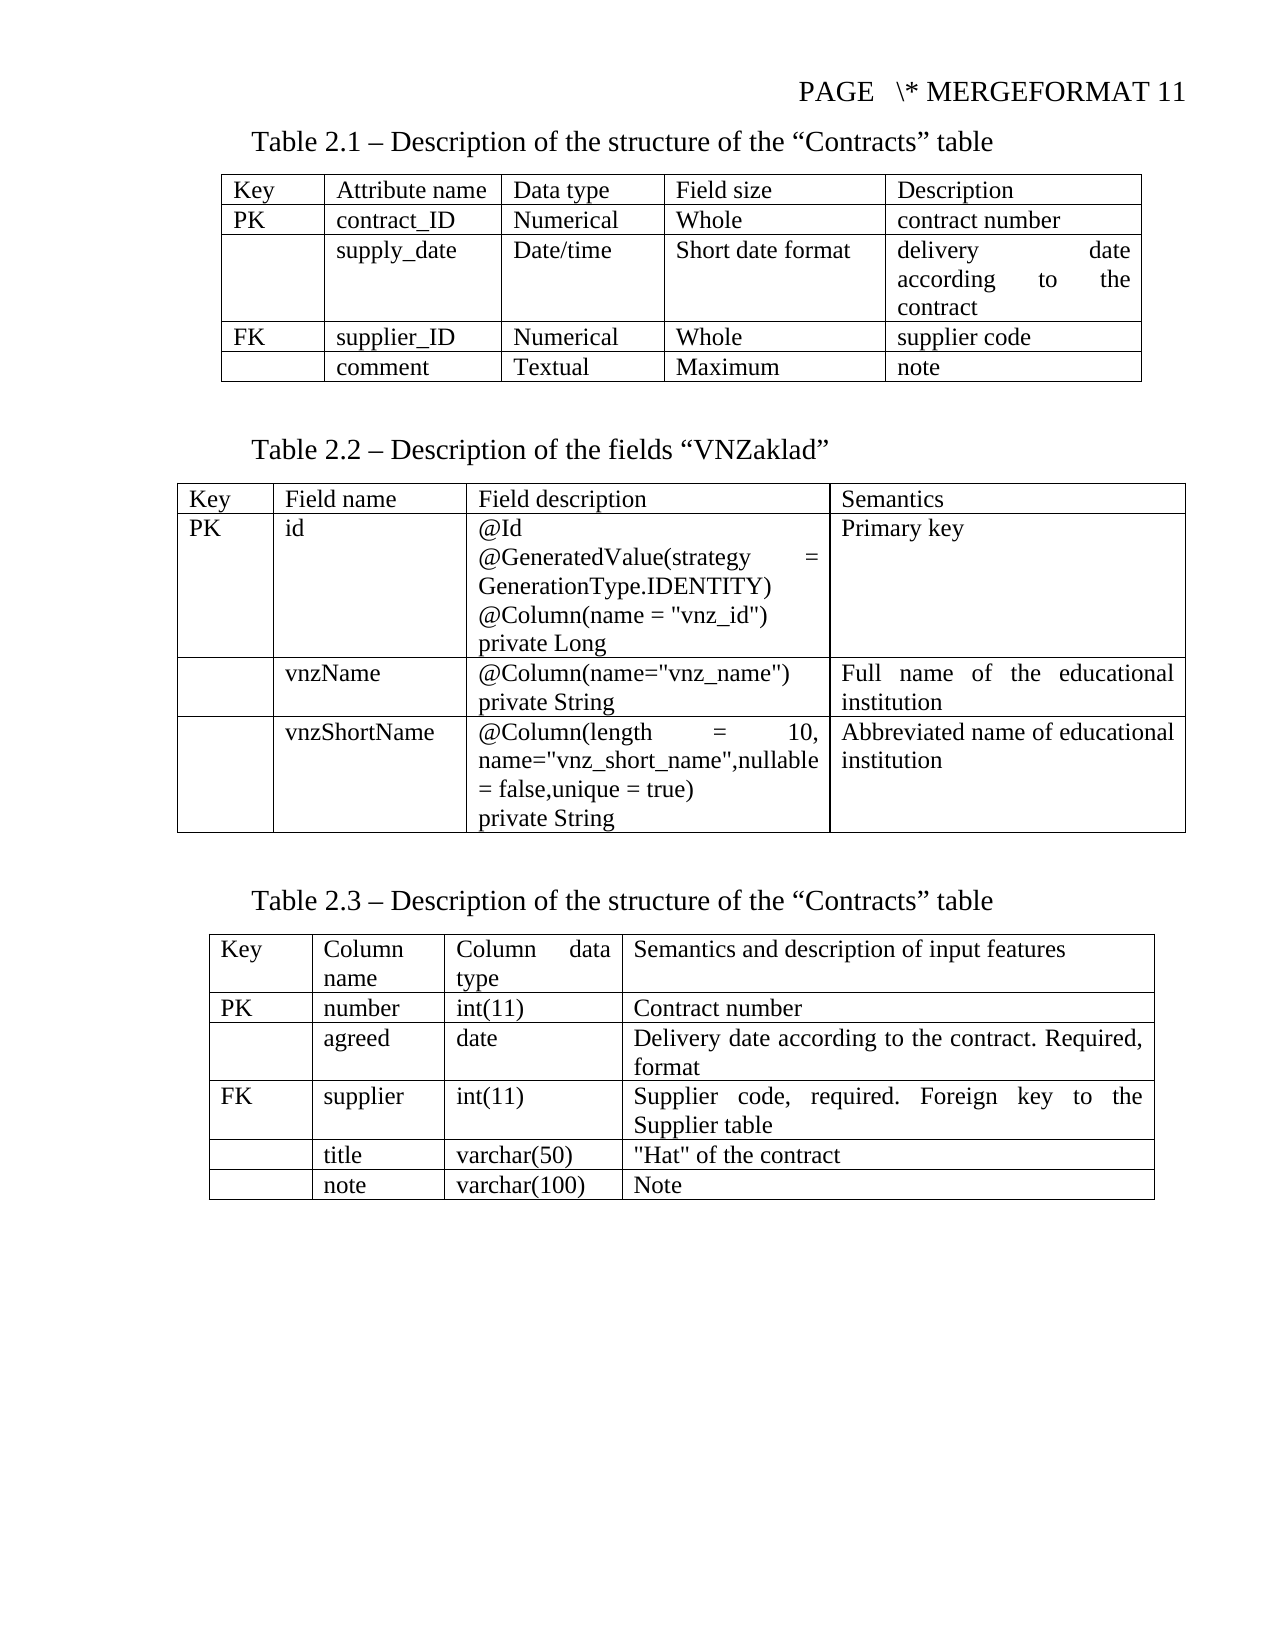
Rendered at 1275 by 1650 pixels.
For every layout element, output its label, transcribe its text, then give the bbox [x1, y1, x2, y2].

table_cell Full name of the educational institution [831, 658, 1185, 716]
table_cell supplier_ID [325, 322, 501, 351]
table_cell @Column(name="vnz_name") private String [467, 658, 829, 716]
table_cell FK [210, 1081, 312, 1139]
table_cell [178, 658, 273, 716]
text Table 2.3 – Description of the structure of the “Contracts” table [177, 883, 1186, 917]
table_cell [178, 717, 273, 832]
table_cell Numerical [502, 322, 664, 351]
table_cell note [313, 1170, 444, 1199]
table_header Description [886, 175, 1141, 204]
table_header Semantics [831, 484, 1185, 512]
table_cell [210, 1023, 312, 1080]
table_cell Textual [502, 352, 664, 381]
table_header Field name [274, 484, 466, 512]
table_cell Maximum [665, 352, 885, 381]
table_cell Primary key [831, 514, 1185, 657]
table_cell supplier [313, 1081, 444, 1139]
table_cell number [313, 993, 444, 1022]
table_cell supply_date [325, 235, 501, 321]
table_cell PK [222, 205, 324, 234]
table_cell Supplier code, required. Foreign key to the Supplier table [623, 1081, 1154, 1139]
table_cell PK [210, 993, 312, 1022]
table_cell [222, 235, 324, 321]
table_cell PK [178, 514, 273, 657]
table_header Key [210, 935, 312, 992]
table_header Key [178, 484, 273, 512]
table_cell Contract number [623, 993, 1154, 1022]
table_header Field size [665, 175, 885, 204]
table_cell note [886, 352, 1141, 381]
table_cell contract_ID [325, 205, 501, 234]
table_header Semantics and description of input features [623, 935, 1154, 992]
table_cell vnzShortName [274, 717, 466, 832]
table_header Column name [313, 935, 444, 992]
table_cell comment [325, 352, 501, 381]
table_cell @Column(length = 10, name="vnz_short_name",nullable = false,unique = true) private String [467, 717, 829, 832]
table_header Field description [467, 484, 829, 512]
table_cell vnzName [274, 658, 466, 716]
table_cell varchar(50) [445, 1140, 622, 1169]
table_cell int(11) [445, 993, 622, 1022]
table_cell contract number [886, 205, 1141, 234]
table_header Column data type [445, 935, 622, 992]
table_cell Date/time [502, 235, 664, 321]
table_header Attribute name [325, 175, 501, 204]
table_cell Delivery date according to the contract. Required, format [623, 1023, 1154, 1080]
table_cell Abbreviated name of educational institution [831, 717, 1185, 832]
table_cell @Id @GeneratedValue(strategy = GenerationType.IDENTITY) @Column(name = "vnz_id") private Long [467, 514, 829, 657]
table_cell "Hat" of the contract [623, 1140, 1154, 1169]
table_cell FK [222, 322, 324, 351]
table_cell Numerical [502, 205, 664, 234]
table_cell [210, 1170, 312, 1199]
table_cell [210, 1140, 312, 1169]
table_cell Whole [665, 205, 885, 234]
table_cell supplier code [886, 322, 1141, 351]
table_cell Short date format [665, 235, 885, 321]
table_cell date [445, 1023, 622, 1080]
table_cell Whole [665, 322, 885, 351]
table_cell id [274, 514, 466, 657]
table_cell agreed [313, 1023, 444, 1080]
table_cell delivery date according to the contract [886, 235, 1141, 321]
table_cell title [313, 1140, 444, 1169]
text Table 2.1 – Description of the structure of the “Contracts” table [177, 124, 1186, 157]
table_header Key [222, 175, 324, 204]
table_cell varchar(100) [445, 1170, 622, 1199]
table_cell Note [623, 1170, 1154, 1199]
table_cell [222, 352, 324, 381]
text Table 2.2 – Description of the fields “VNZaklad” [177, 432, 1186, 466]
table_cell int(11) [445, 1081, 622, 1139]
table_header Data type [502, 175, 664, 204]
